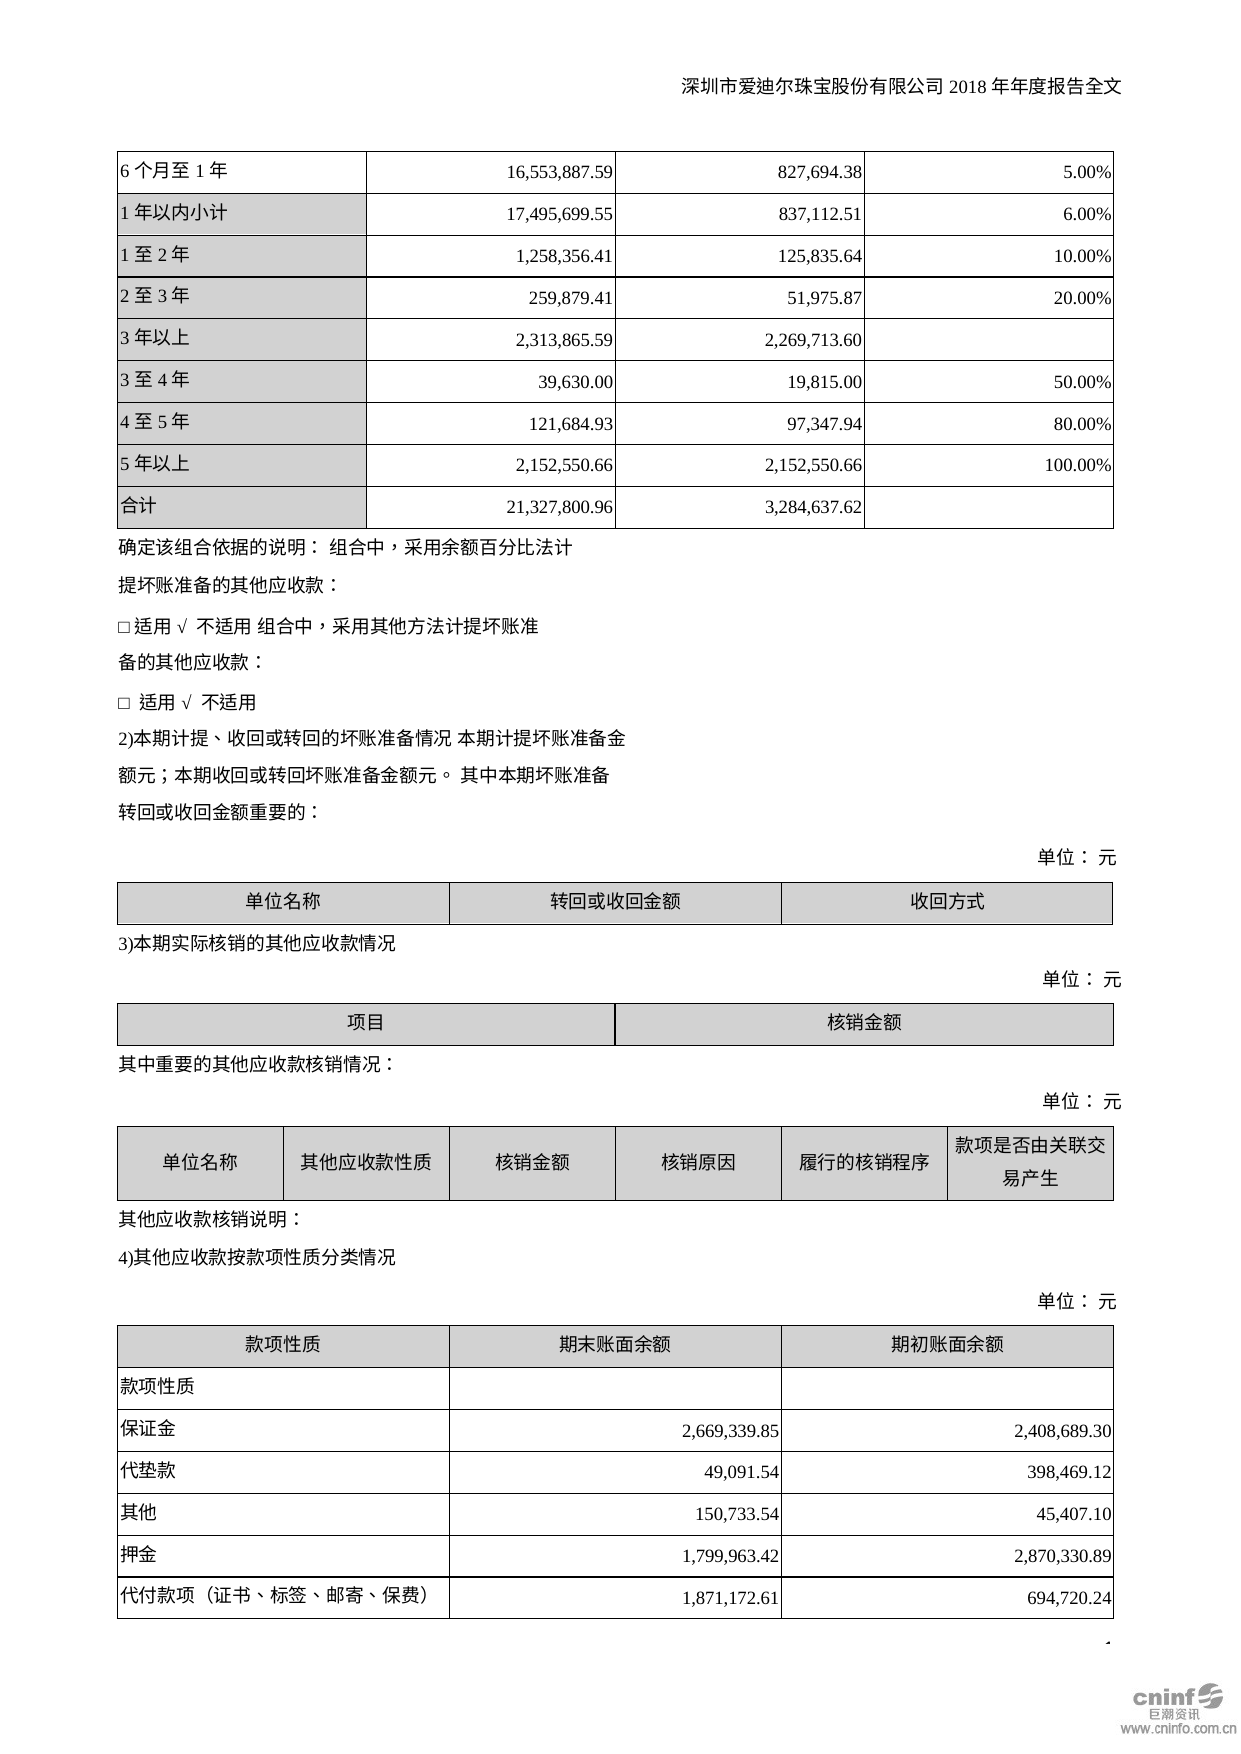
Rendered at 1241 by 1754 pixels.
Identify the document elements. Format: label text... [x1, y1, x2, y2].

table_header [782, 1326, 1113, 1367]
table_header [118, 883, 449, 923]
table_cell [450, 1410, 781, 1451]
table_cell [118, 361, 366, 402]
text 单位： 元 [102, 1089, 1122, 1114]
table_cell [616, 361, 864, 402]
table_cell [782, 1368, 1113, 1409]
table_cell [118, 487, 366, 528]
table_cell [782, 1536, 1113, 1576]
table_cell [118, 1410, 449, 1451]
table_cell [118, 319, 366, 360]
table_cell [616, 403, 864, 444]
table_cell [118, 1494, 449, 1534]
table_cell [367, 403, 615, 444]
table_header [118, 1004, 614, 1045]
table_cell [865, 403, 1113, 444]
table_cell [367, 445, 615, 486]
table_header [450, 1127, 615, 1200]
text □ 适用 √ 不适用 [118, 689, 589, 715]
text 3)本期实际核销的其他应收款情况 [118, 930, 1240, 955]
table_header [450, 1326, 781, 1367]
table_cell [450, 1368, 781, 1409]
text 其中重要的其他应收款核销情况： [118, 1051, 1240, 1077]
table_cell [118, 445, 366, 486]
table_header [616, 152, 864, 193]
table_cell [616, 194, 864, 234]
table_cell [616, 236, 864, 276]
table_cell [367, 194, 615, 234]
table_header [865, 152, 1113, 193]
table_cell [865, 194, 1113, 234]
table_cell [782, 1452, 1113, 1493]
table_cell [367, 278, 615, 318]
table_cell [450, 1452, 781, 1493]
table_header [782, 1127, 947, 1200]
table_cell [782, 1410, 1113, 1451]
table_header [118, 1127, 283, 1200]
text 单位： 元 [102, 966, 1122, 992]
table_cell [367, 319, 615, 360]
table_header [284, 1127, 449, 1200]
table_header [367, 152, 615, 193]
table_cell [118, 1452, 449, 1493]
text 单位： 元 [1037, 1288, 1240, 1314]
text 其他应收款核销说明： [118, 1207, 398, 1232]
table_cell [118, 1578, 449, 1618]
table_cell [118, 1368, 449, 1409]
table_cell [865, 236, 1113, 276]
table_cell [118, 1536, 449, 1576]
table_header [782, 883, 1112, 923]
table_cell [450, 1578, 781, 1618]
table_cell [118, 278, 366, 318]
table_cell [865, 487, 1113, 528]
text □ 适用 √ 不适用 组合中，采用其他方法计提坏账准备的其他应收款： [118, 613, 551, 674]
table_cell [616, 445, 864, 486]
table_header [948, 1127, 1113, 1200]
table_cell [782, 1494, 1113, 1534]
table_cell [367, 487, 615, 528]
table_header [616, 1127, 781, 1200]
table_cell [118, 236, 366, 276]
text 2)本期计提、收回或转回的坏账准备情况 本期计提坏账准备金额元；本期收回或转回坏账准备金额元。 其中本期坏账准备转回或收回金额重要的： [118, 725, 626, 825]
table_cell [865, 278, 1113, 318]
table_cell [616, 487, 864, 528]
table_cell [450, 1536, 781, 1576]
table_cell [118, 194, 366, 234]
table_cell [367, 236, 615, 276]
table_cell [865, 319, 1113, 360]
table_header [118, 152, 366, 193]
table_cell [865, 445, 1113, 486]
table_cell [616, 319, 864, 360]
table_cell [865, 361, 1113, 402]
text 单位： 元 [1037, 845, 1240, 870]
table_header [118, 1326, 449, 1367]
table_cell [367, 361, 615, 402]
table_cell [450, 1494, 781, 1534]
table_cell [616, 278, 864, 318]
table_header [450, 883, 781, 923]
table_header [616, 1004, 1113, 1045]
text 4)其他应收款按款项性质分类情况 [118, 1244, 398, 1270]
text 确定该组合依据的说明： 组合中，采用余额百分比法计提坏账准备的其他应收款： [118, 534, 589, 598]
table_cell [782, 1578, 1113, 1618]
picture [1115, 1680, 1240, 1737]
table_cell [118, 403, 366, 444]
